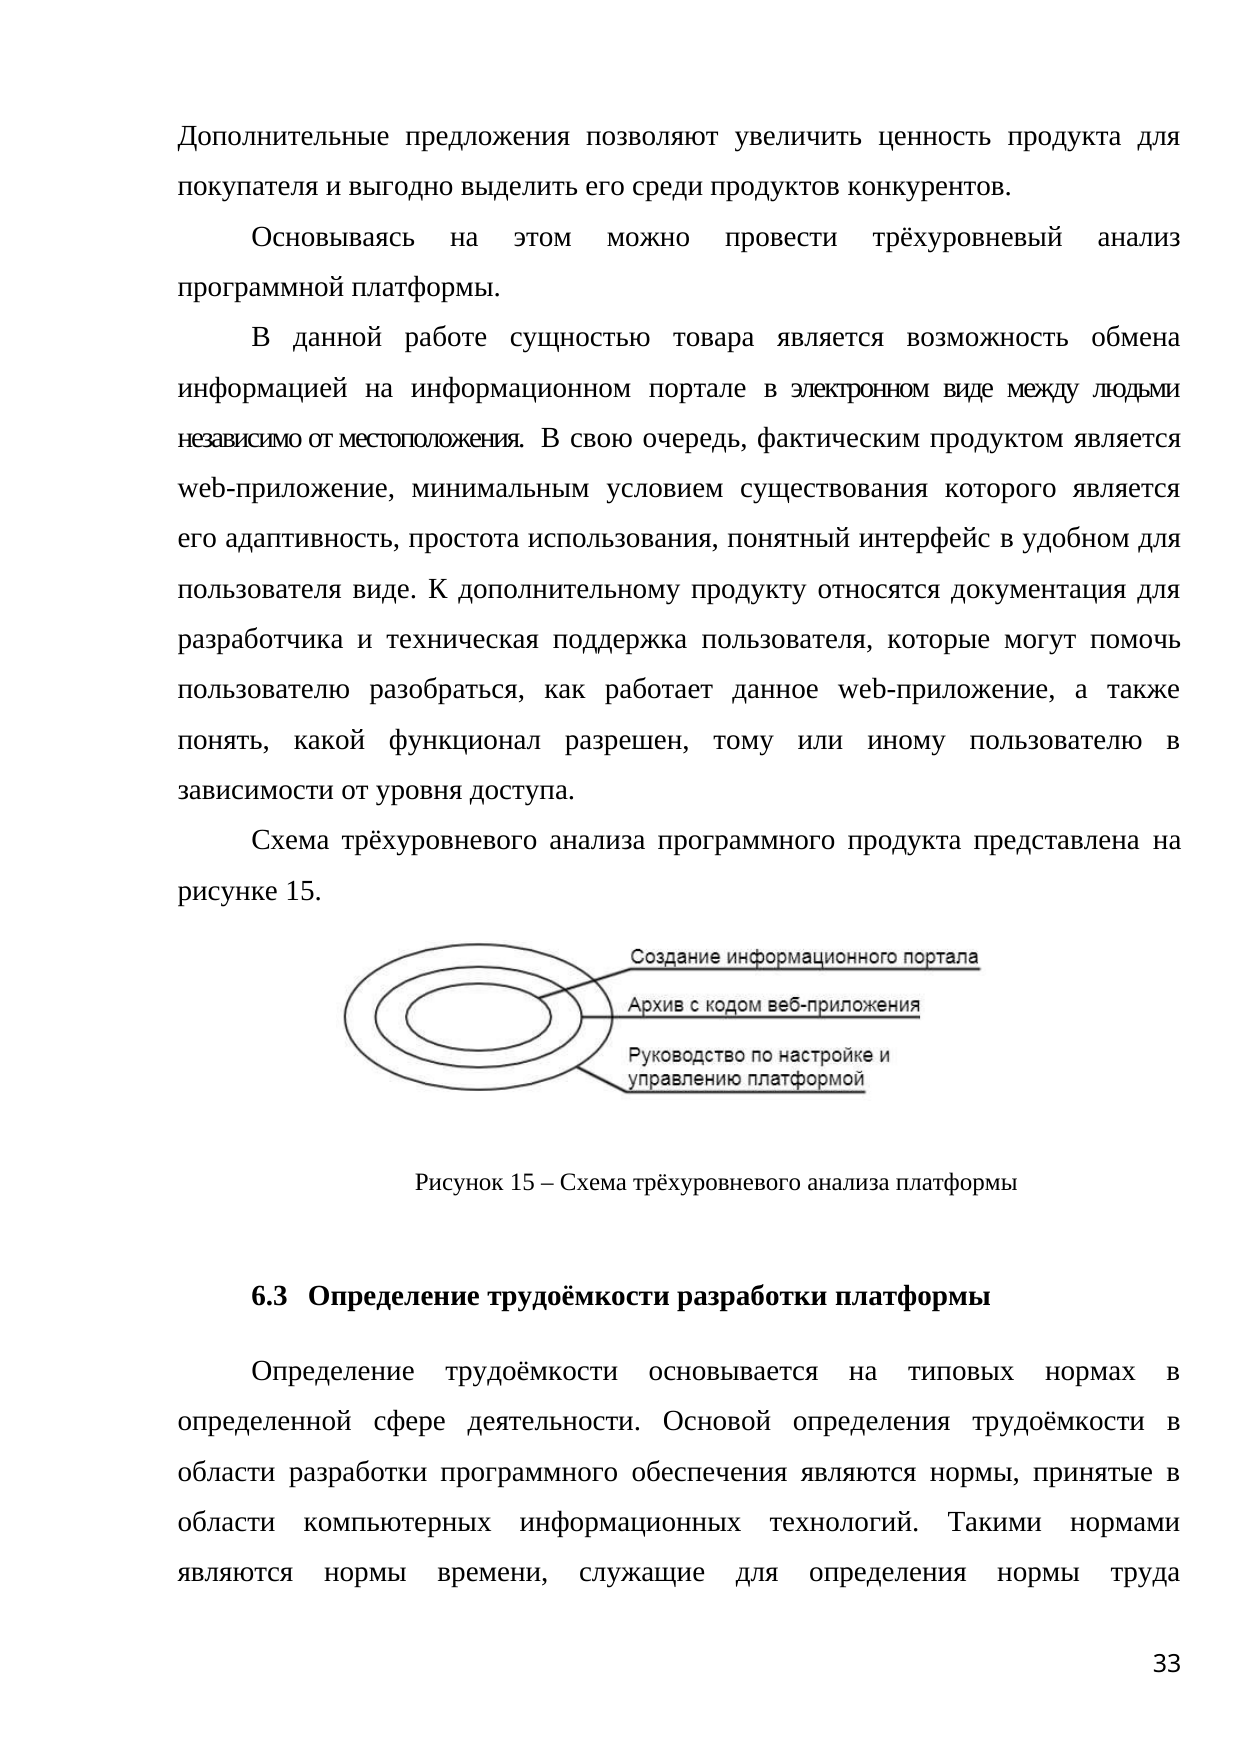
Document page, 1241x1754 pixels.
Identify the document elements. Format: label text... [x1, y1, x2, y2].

text Рисунок 15 – Схема трёхуровневого анализа платформы [177, 1167, 1181, 1196]
text Основываясь на этом можно провести трёхуровневый анализ программной платформы. [177, 219, 1181, 303]
text Схема трёхуровневого анализа программного продукта представлена на рисунке 15. [177, 822, 1181, 906]
picture [336, 940, 987, 1101]
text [177, 1353, 1181, 1588]
list Определение трудоёмкости разработки платформы [177, 1278, 1181, 1311]
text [177, 118, 1181, 202]
text В данной работе сущностью товара является возможность обмена информацией на информационном портале в электронном виде между людьми независимо от местоположения. В свою очередь, фактическим продуктом является web-приложение, минимальным условием существования которого является его адаптивность, простота использования, понятный интерфейс в удобном для пользователя виде. К дополнительному продукту относятся документация для разработчика и техническая поддержка пользователя, которые могут помочь пользователю разобраться, как работает данное web-приложение, а также понять, какой функционал разрешен, тому или иному пользователю в зависимости от уровня доступа. [177, 319, 1181, 806]
